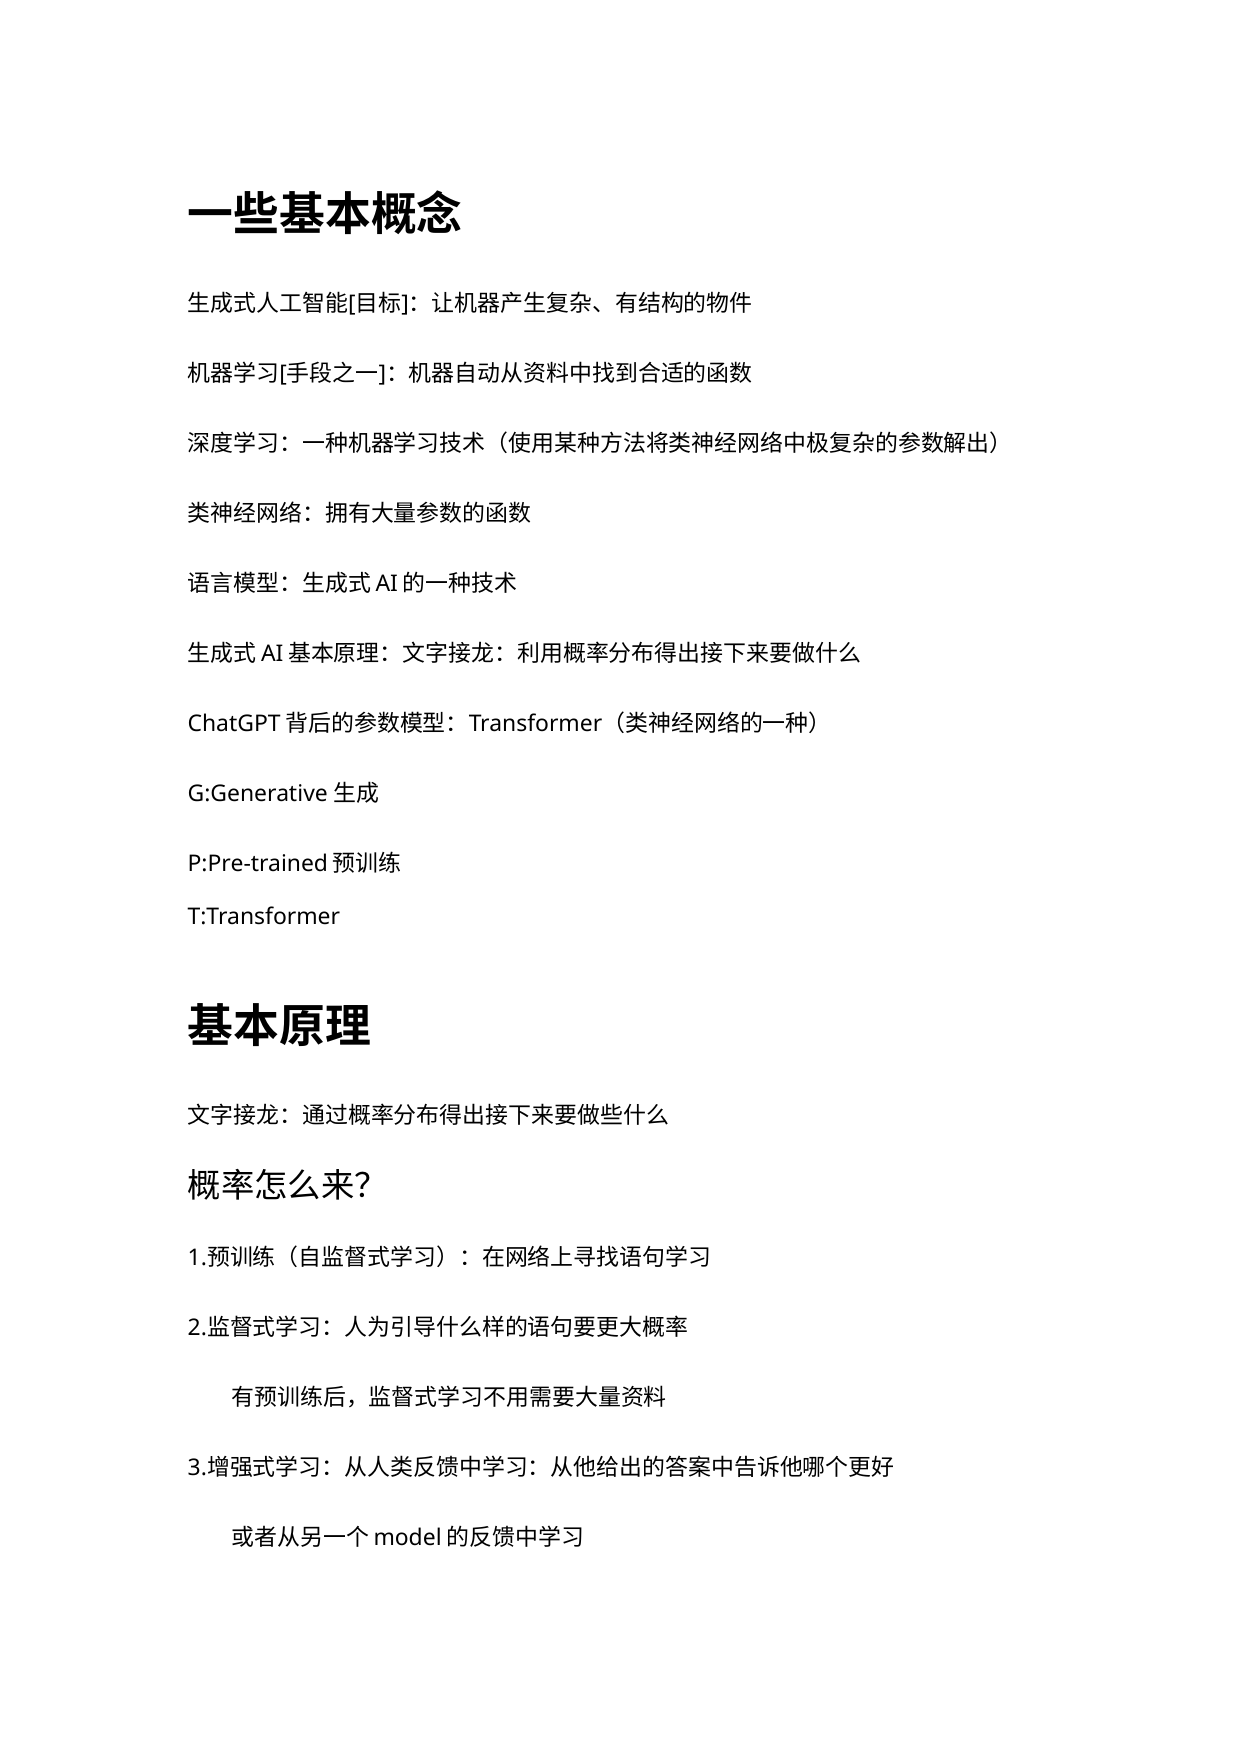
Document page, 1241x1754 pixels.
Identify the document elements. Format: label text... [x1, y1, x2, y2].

text 文字接龙：通过概率分布得出接下来要做些什么 [187, 1081, 1053, 1146]
text 类神经网络：拥有大量参数的函数 [187, 479, 1053, 544]
text P:Pre-trained预训练 [187, 829, 1053, 894]
text 生成式人工智能[目标]：让机器产生复杂、有结构的物件 [187, 269, 1053, 334]
text G:Generative 生成 [187, 759, 1053, 824]
text 有预训练后，监督式学习不用需要大量资料 [187, 1363, 1053, 1428]
text 深度学习：一种机器学习技术（使用某种方法将类神经网络中极复杂的参数解出） [187, 409, 1053, 474]
text 概率怎么来？ [187, 1151, 1053, 1216]
text 3.增强式学习：从人类反馈中学习：从他给出的答案中告诉他哪个更好 [187, 1433, 1053, 1498]
text 生成式AI基本原理：文字接龙：利用概率分布得出接下来要做什么 [187, 619, 1053, 684]
text 基本原理 [187, 973, 1053, 1071]
text 2.监督式学习：人为引导什么样的语句要更大概率 [187, 1293, 1053, 1358]
text 机器学习[手段之一]：机器自动从资料中找到合适的函数 [187, 339, 1053, 404]
text 或者从另一个model的反馈中学习 [187, 1503, 1053, 1568]
text 一些基本概念 [187, 162, 1053, 259]
text 语言模型：生成式AI的一种技术 [187, 549, 1053, 614]
text T:Transformer [187, 899, 1053, 932]
text 1.预训练（自监督式学习）：在网络上寻找语句学习 [187, 1223, 1053, 1288]
text ChatGPT背后的参数模型：Transformer（类神经网络的一种） [187, 689, 1053, 754]
